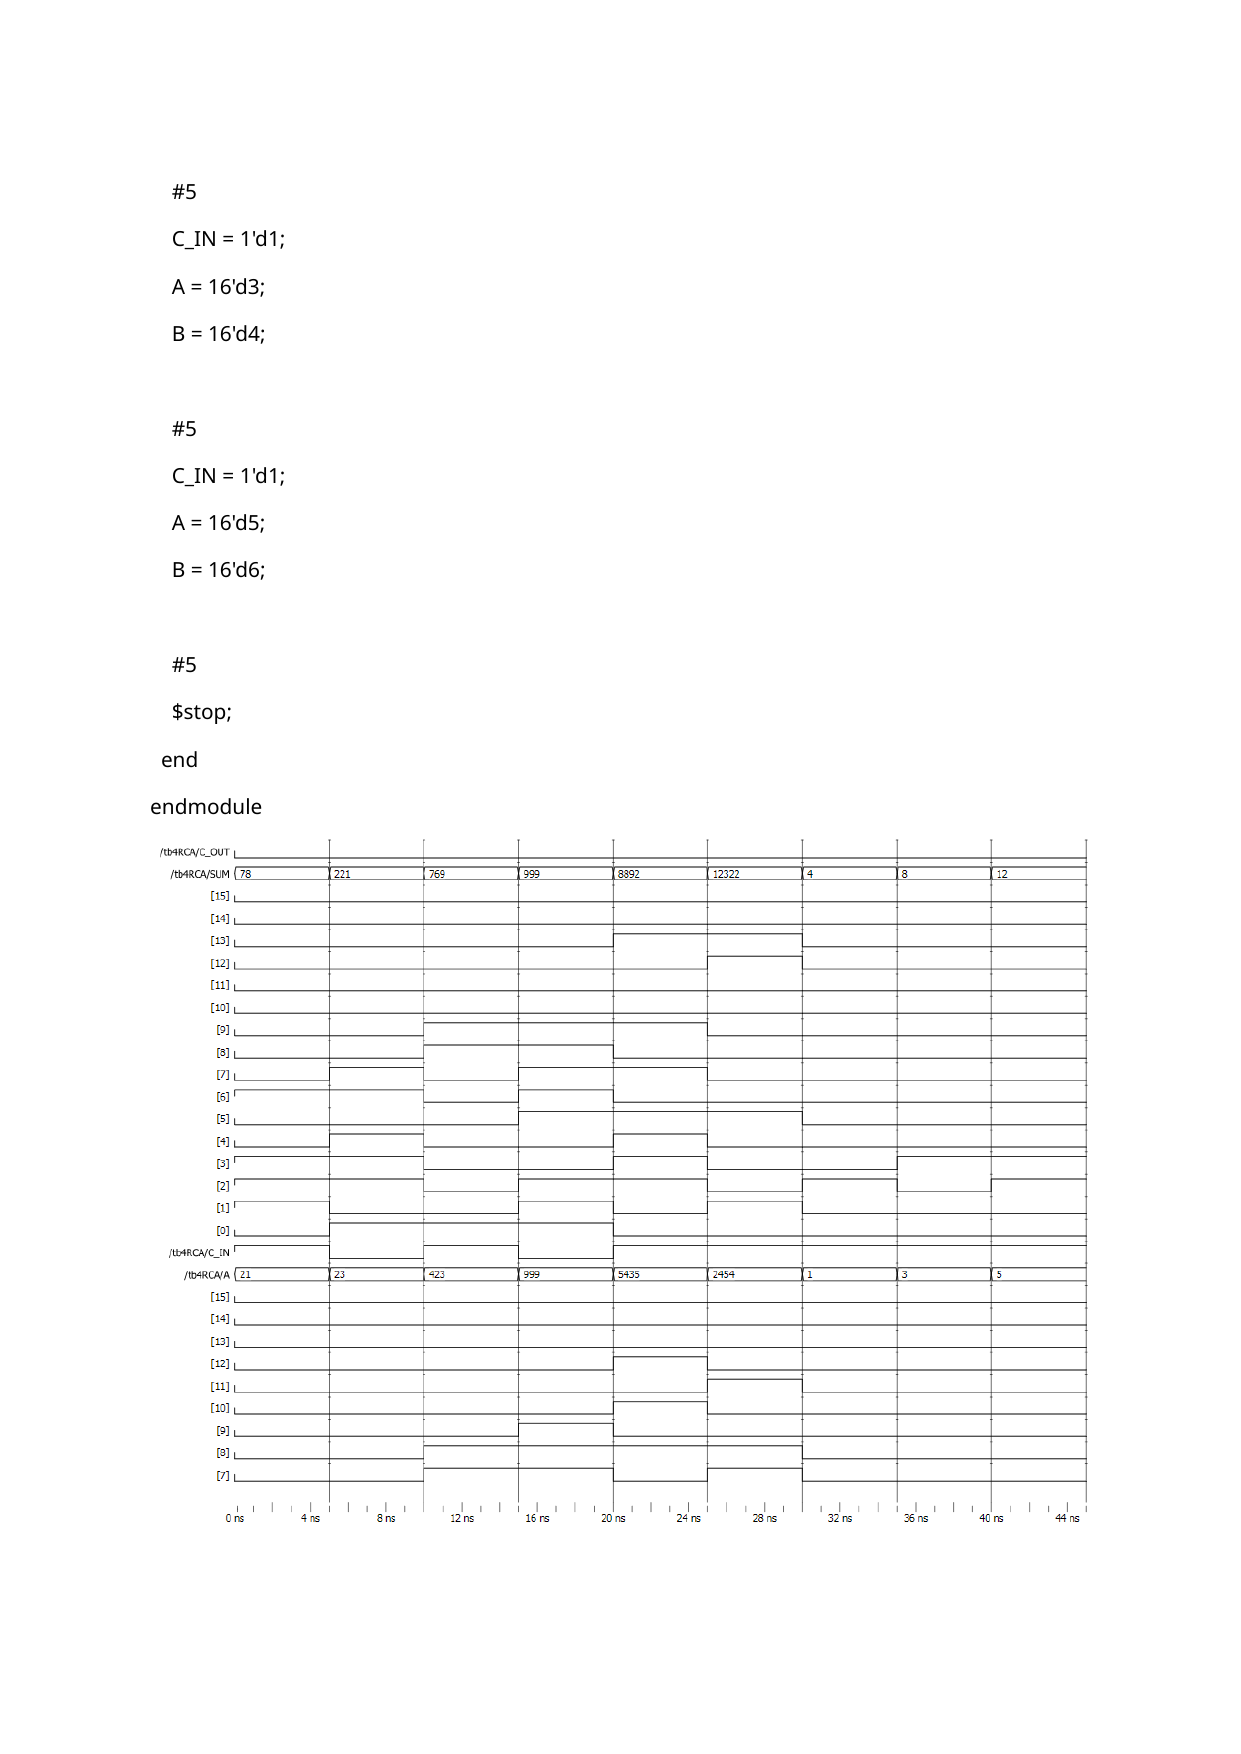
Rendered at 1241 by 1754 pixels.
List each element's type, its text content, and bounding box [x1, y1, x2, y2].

text C_IN = 1'd1; [150, 461, 1090, 489]
text endmodule [150, 792, 1090, 820]
text $stop; [150, 697, 1090, 726]
text B = 16'd4; [150, 319, 1090, 347]
text A = 16'd5; [150, 508, 1090, 537]
picture [150, 839, 1091, 1533]
text B = 16'd6; [150, 556, 1090, 584]
text #5 [150, 177, 1090, 206]
text A = 16'd3; [150, 272, 1090, 300]
text C_IN = 1'd1; [150, 224, 1090, 253]
text #5 [150, 414, 1090, 442]
text end [150, 745, 1090, 773]
text #5 [150, 650, 1090, 678]
